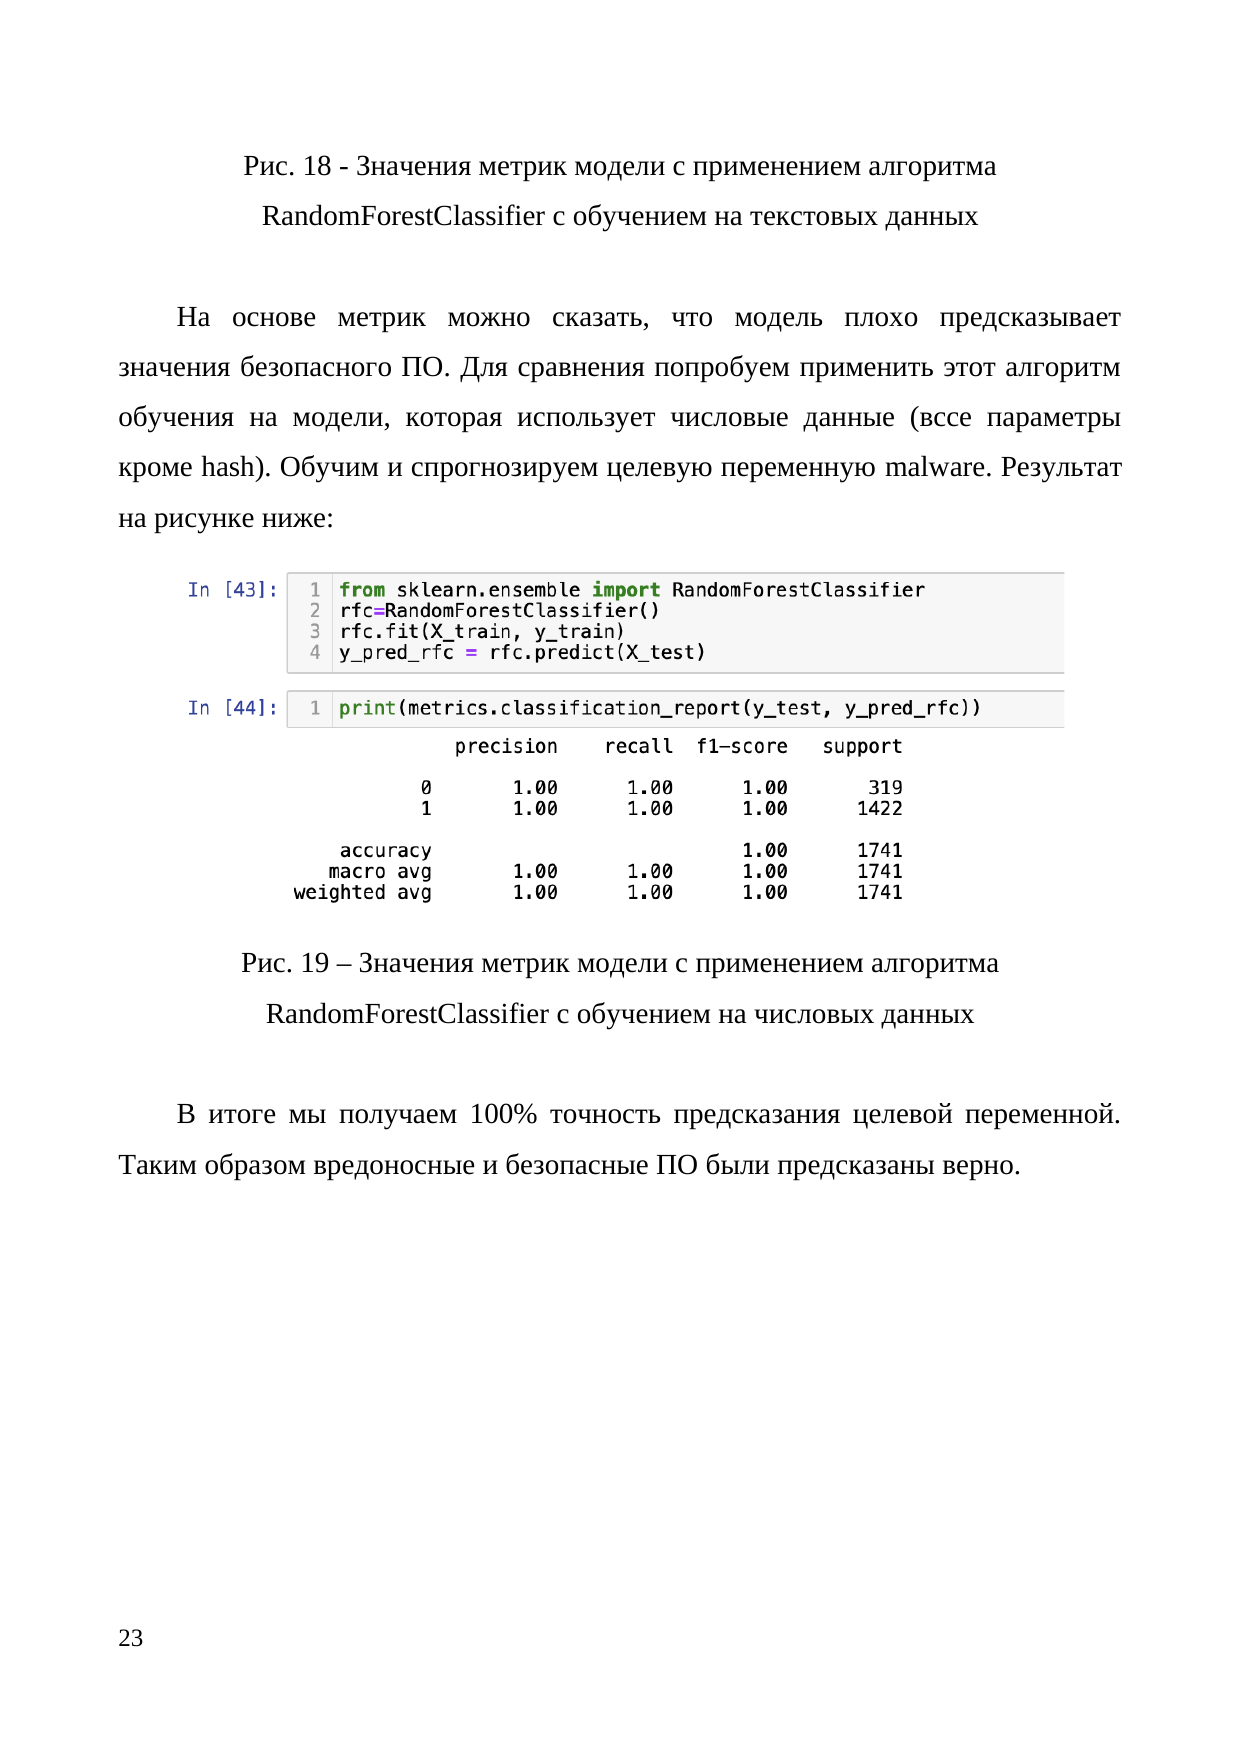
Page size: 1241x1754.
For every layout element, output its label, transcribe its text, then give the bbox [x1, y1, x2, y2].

text В итоге мы получаем 100% точность предсказания целевой переменной. Таким образом вредоносные и безопасные ПО были предсказаны верно. [118, 1097, 1122, 1180]
picture [175, 550, 1065, 932]
text Рис. 18 - Значения метрик модели с применением алгоритма RandomForestClassifier с обучением на текстовых данных [118, 148, 1122, 232]
text Рис. 19 – Значения метрик модели с применением алгоритма RandomForestClassifier с обучением на числовых данных [118, 946, 1122, 1029]
text На основе метрик можно сказать, что модель плохо предсказывает значения безопасного ПО. Для сравнения попробуем применить этот алгоритм обучения на модели, которая использует числовые данные (вссе параметры кроме hash). Обучим и спрогнозируем целевую переменную malware. Результат на рисунке ниже: [118, 299, 1122, 533]
